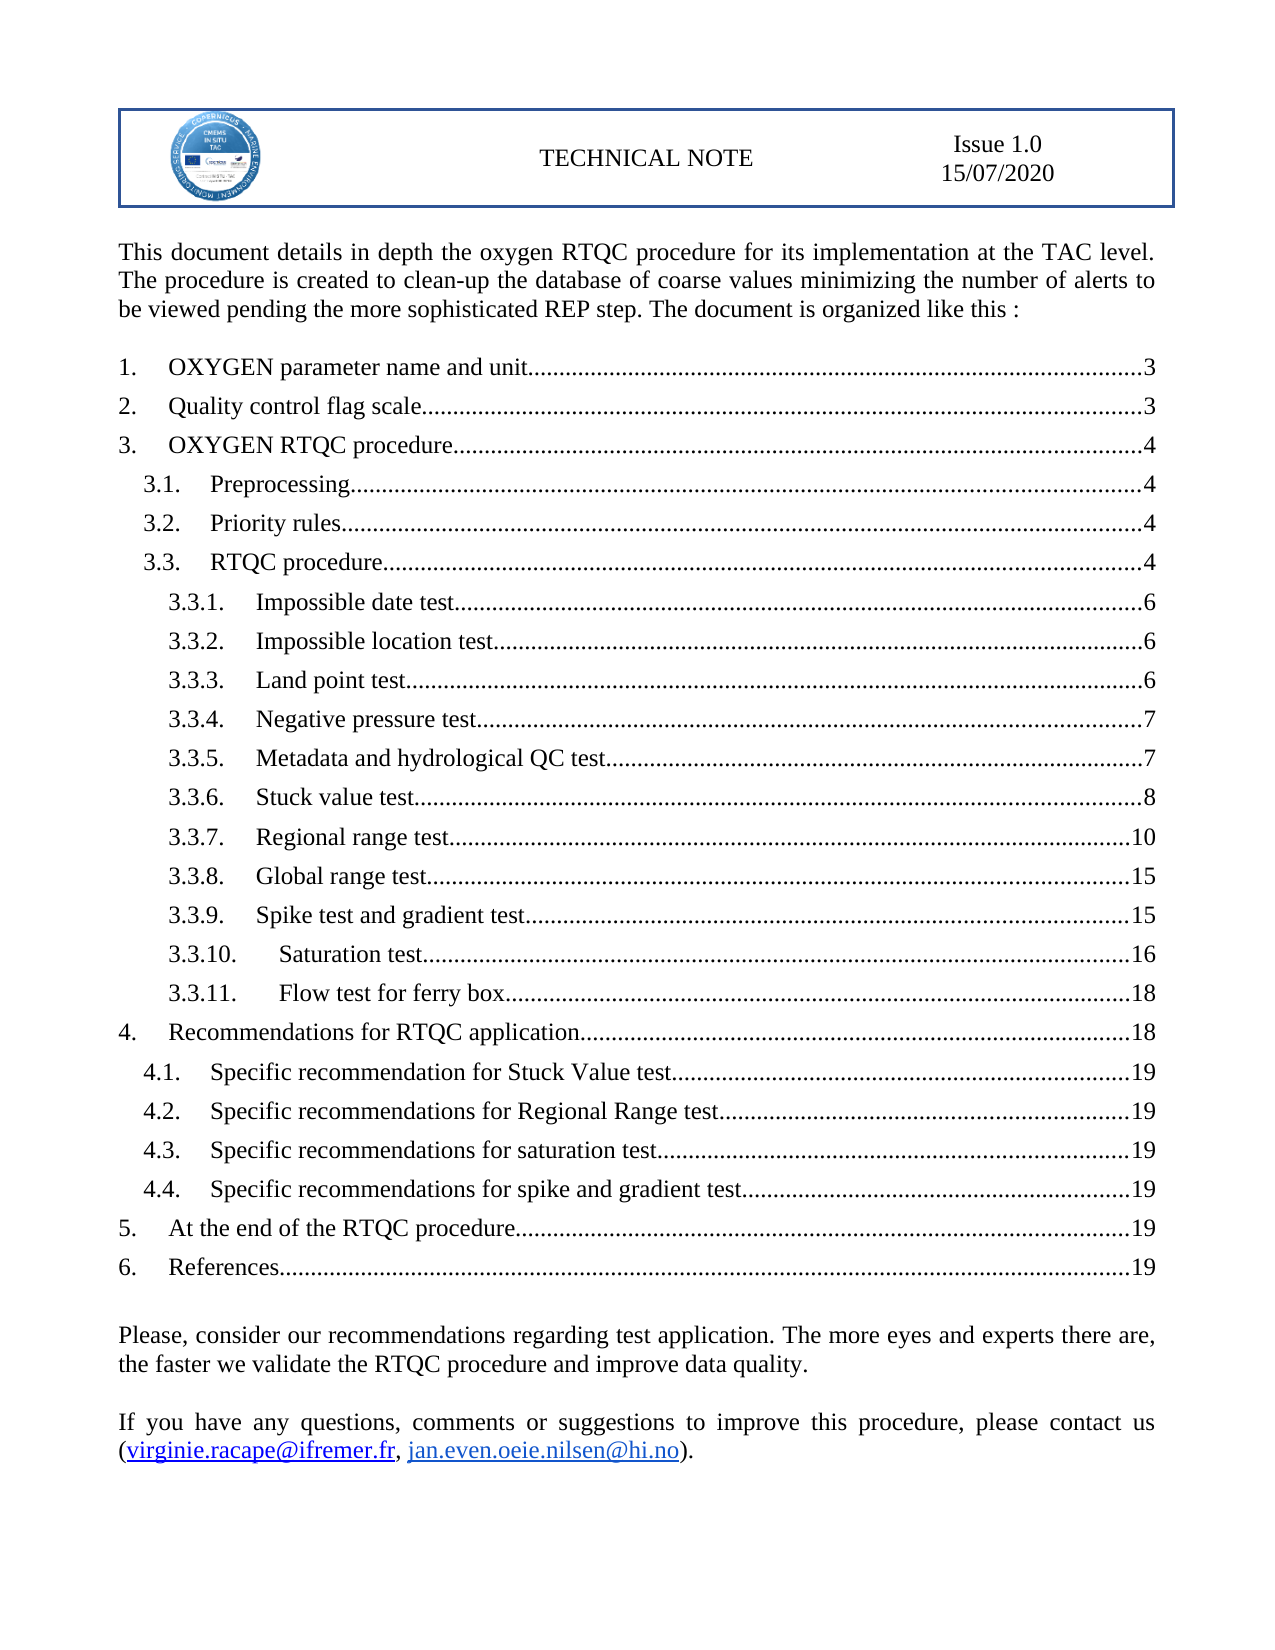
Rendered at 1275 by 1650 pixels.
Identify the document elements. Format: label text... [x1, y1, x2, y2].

text 3.3.3. Land point test 6 [168, 665, 1157, 694]
text 4.3. Specific recommendations for saturation test 19 [143, 1135, 1157, 1164]
text 4.1. Specific recommendation for Stuck Value test 19 [143, 1057, 1157, 1085]
text 3.3.9. Spike test and gradient test 15 [168, 900, 1157, 929]
text 3.3. RTQC procedure 4 [143, 547, 1157, 576]
text 4.4. Specific recommendations for spike and gradient test 19 [143, 1174, 1157, 1203]
text 3.3.1. Impossible date test 6 [168, 587, 1157, 615]
text 2. Quality control flag scale 3 [118, 391, 1157, 419]
text 3. OXYGEN RTQC procedure 4 [118, 430, 1157, 459]
text 1. OXYGEN parameter name and unit 3 [118, 352, 1157, 380]
text 3.3.11. Flow test for ferry box 18 [168, 978, 1157, 1007]
text 3.3.7. Regional range test 10 [168, 822, 1157, 850]
text 3.3.10. Saturation test 16 [168, 939, 1157, 968]
text 3.2. Priority rules 4 [143, 508, 1157, 537]
text 5. At the end of the RTQC procedure 19 [118, 1213, 1157, 1242]
text Please, consider our recommendations regarding test application. The more eyes and experts there are, the faster we validate the RTQC procedure and improve data quality. [118, 1320, 1157, 1378]
text 3.3.4. Negative pressure test 7 [168, 704, 1157, 733]
text 4.2. Specific recommendations for Regional Range test 19 [143, 1096, 1157, 1124]
text 3.3.8. Global range test 15 [168, 861, 1157, 889]
text 3.3.5. Metadata and hydrological QC test 7 [168, 743, 1157, 772]
text 3.1. Preprocessing 4 [143, 469, 1157, 498]
text 3.3.6. Stuck value test 8 [168, 782, 1157, 811]
text 3.3.2. Impossible location test 6 [168, 626, 1157, 654]
text This document details in depth the oxygen RTQC procedure for its implementation at the TAC level. The procedure is created to clean-up the database of coarse values minimizing the number of alerts to be viewed pending the more sophisticated REP step. The document is organized like this : [118, 237, 1157, 323]
text If you have any questions, comments or suggestions to improve this procedure, please contact us (virginie.racape@ifremer.fr, jan.even.oeie.nilsen@hi.no). [118, 1407, 1157, 1464]
text 4. Recommendations for RTQC application 18 [118, 1017, 1157, 1046]
picture [131, 111, 299, 205]
text 6. References 19 [118, 1252, 1157, 1281]
